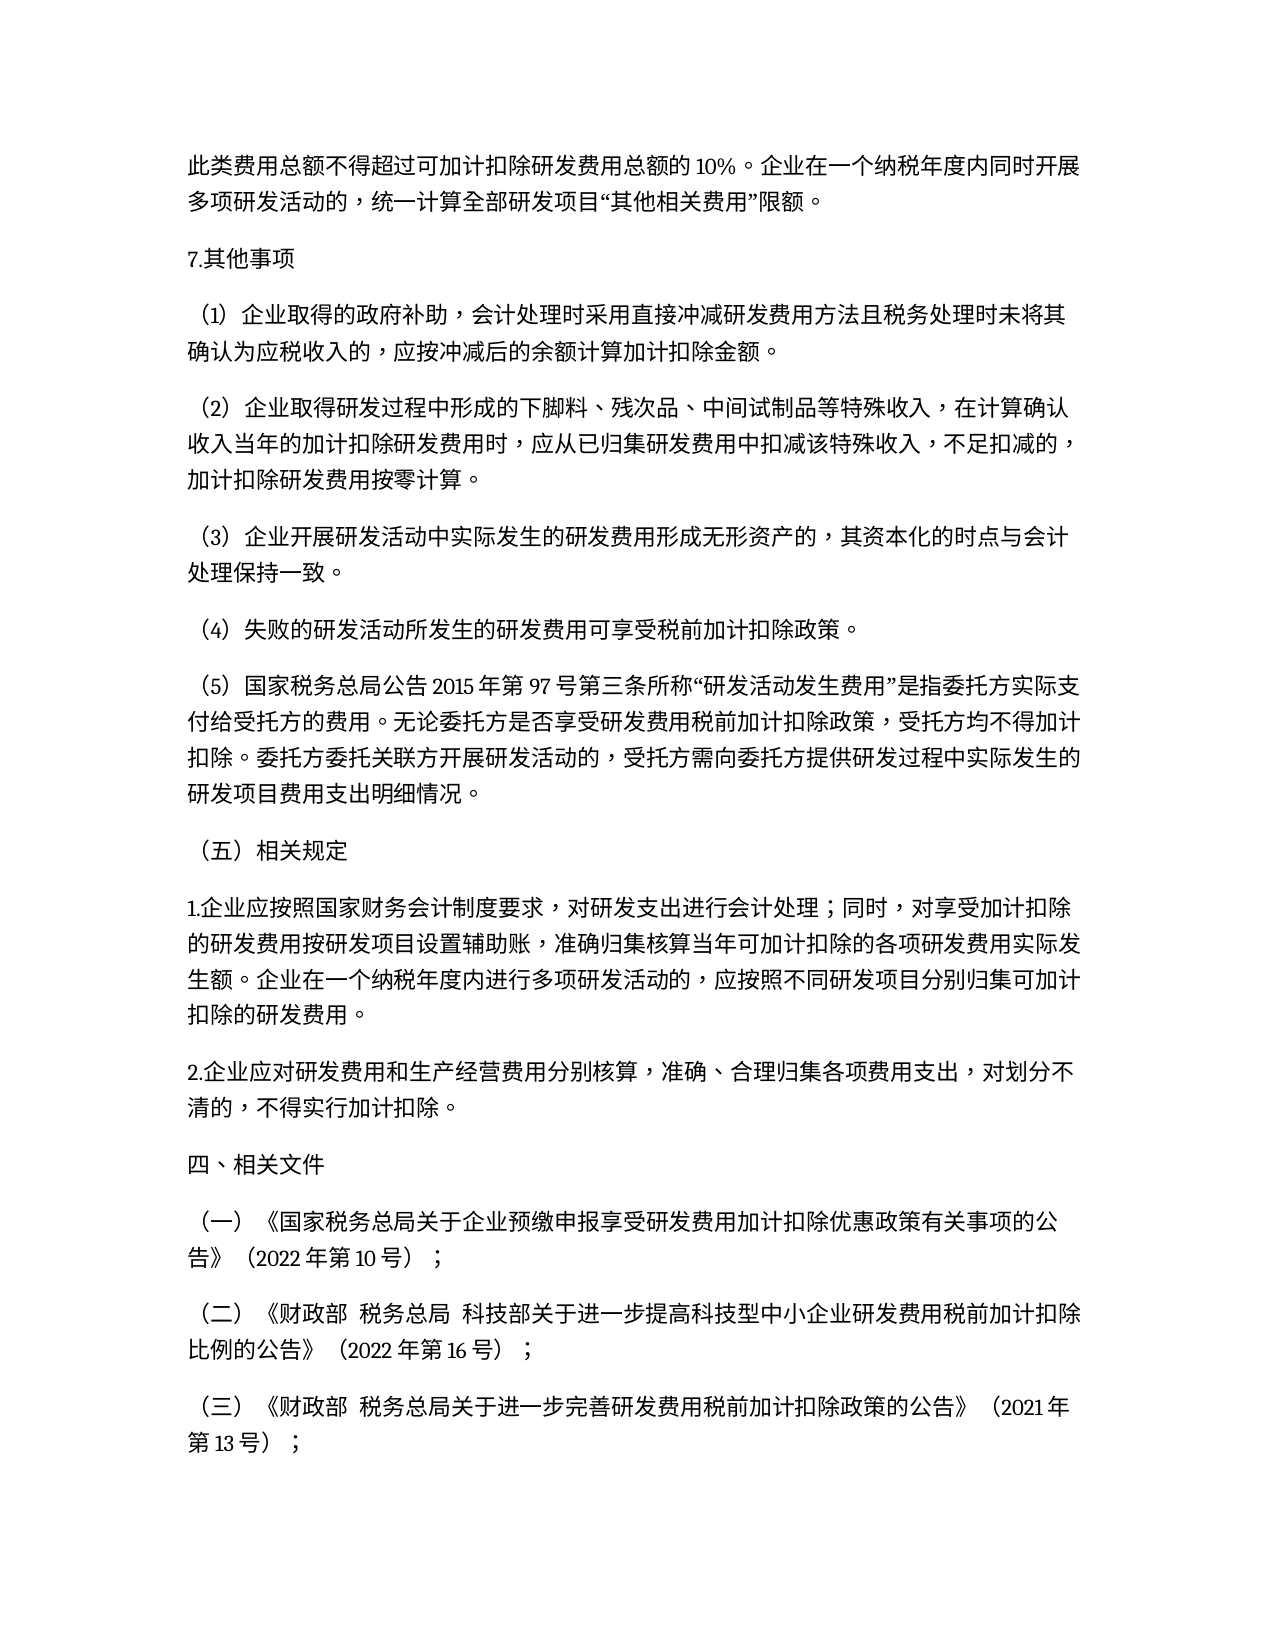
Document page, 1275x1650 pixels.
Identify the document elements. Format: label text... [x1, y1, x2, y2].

text 1.企业应按照国家财务会计制度要求，对研发支出进行会计处理；同时，对享受加计扣除的研发费用按研发项目设置辅助账，准确归集核算当年可加计扣除的各项研发费用实际发生额。企业在一个纳税年度内进行多项研发活动的，应按照不同研发项目分别归集可加计扣除的研发费用。 [187, 892, 1087, 1031]
text （3）企业开展研发活动中实际发生的研发费用形成无形资产的，其资本化的时点与会计处理保持一致。 [187, 521, 1087, 588]
text （一）《国家税务总局关于企业预缴申报享受研发费用加计扣除优惠政策有关事项的公告》（2022年第10号）； [187, 1206, 1087, 1273]
text 此类费用总额不得超过可加计扣除研发费用总额的10%。企业在一个纳税年度内同时开展多项研发活动的，统一计算全部研发项目“其他相关费用”限额。 [187, 150, 1087, 217]
text 四、相关文件 [187, 1149, 1087, 1180]
text （2）企业取得研发过程中形成的下脚料、残次品、中间试制品等特殊收入，在计算确认收入当年的加计扣除研发费用时，应从已归集研发费用中扣减该特殊收入，不足扣减的，加计扣除研发费用按零计算。 [187, 392, 1087, 495]
text （5）国家税务总局公告2015年第97号第三条所称“研发活动发生费用”是指委托方实际支付给受托方的费用。无论委托方是否享受研发费用税前加计扣除政策，受托方均不得加计扣除。委托方委托关联方开展研发活动的，受托方需向委托方提供研发过程中实际发生的研发项目费用支出明细情况。 [187, 670, 1087, 809]
text 2.企业应对研发费用和生产经营费用分别核算，准确、合理归集各项费用支出，对划分不清的，不得实行加计扣除。 [187, 1056, 1087, 1123]
text （五）相关规定 [187, 835, 1087, 866]
text 7.其他事项 [187, 243, 1087, 274]
text （4）失败的研发活动所发生的研发费用可享受税前加计扣除政策。 [187, 613, 1087, 645]
text （1）企业取得的政府补助，会计处理时采用直接冲减研发费用方法且税务处理时未将其确认为应税收入的，应按冲减后的余额计算加计扣除金额。 [187, 299, 1087, 367]
text （二）《财政部 税务总局 科技部关于进一步提高科技型中小企业研发费用税前加计扣除比例的公告》（2022年第16号）； [187, 1298, 1087, 1366]
text （三）《财政部 税务总局关于进一步完善研发费用税前加计扣除政策的公告》（2021年第13号）； [187, 1391, 1087, 1458]
